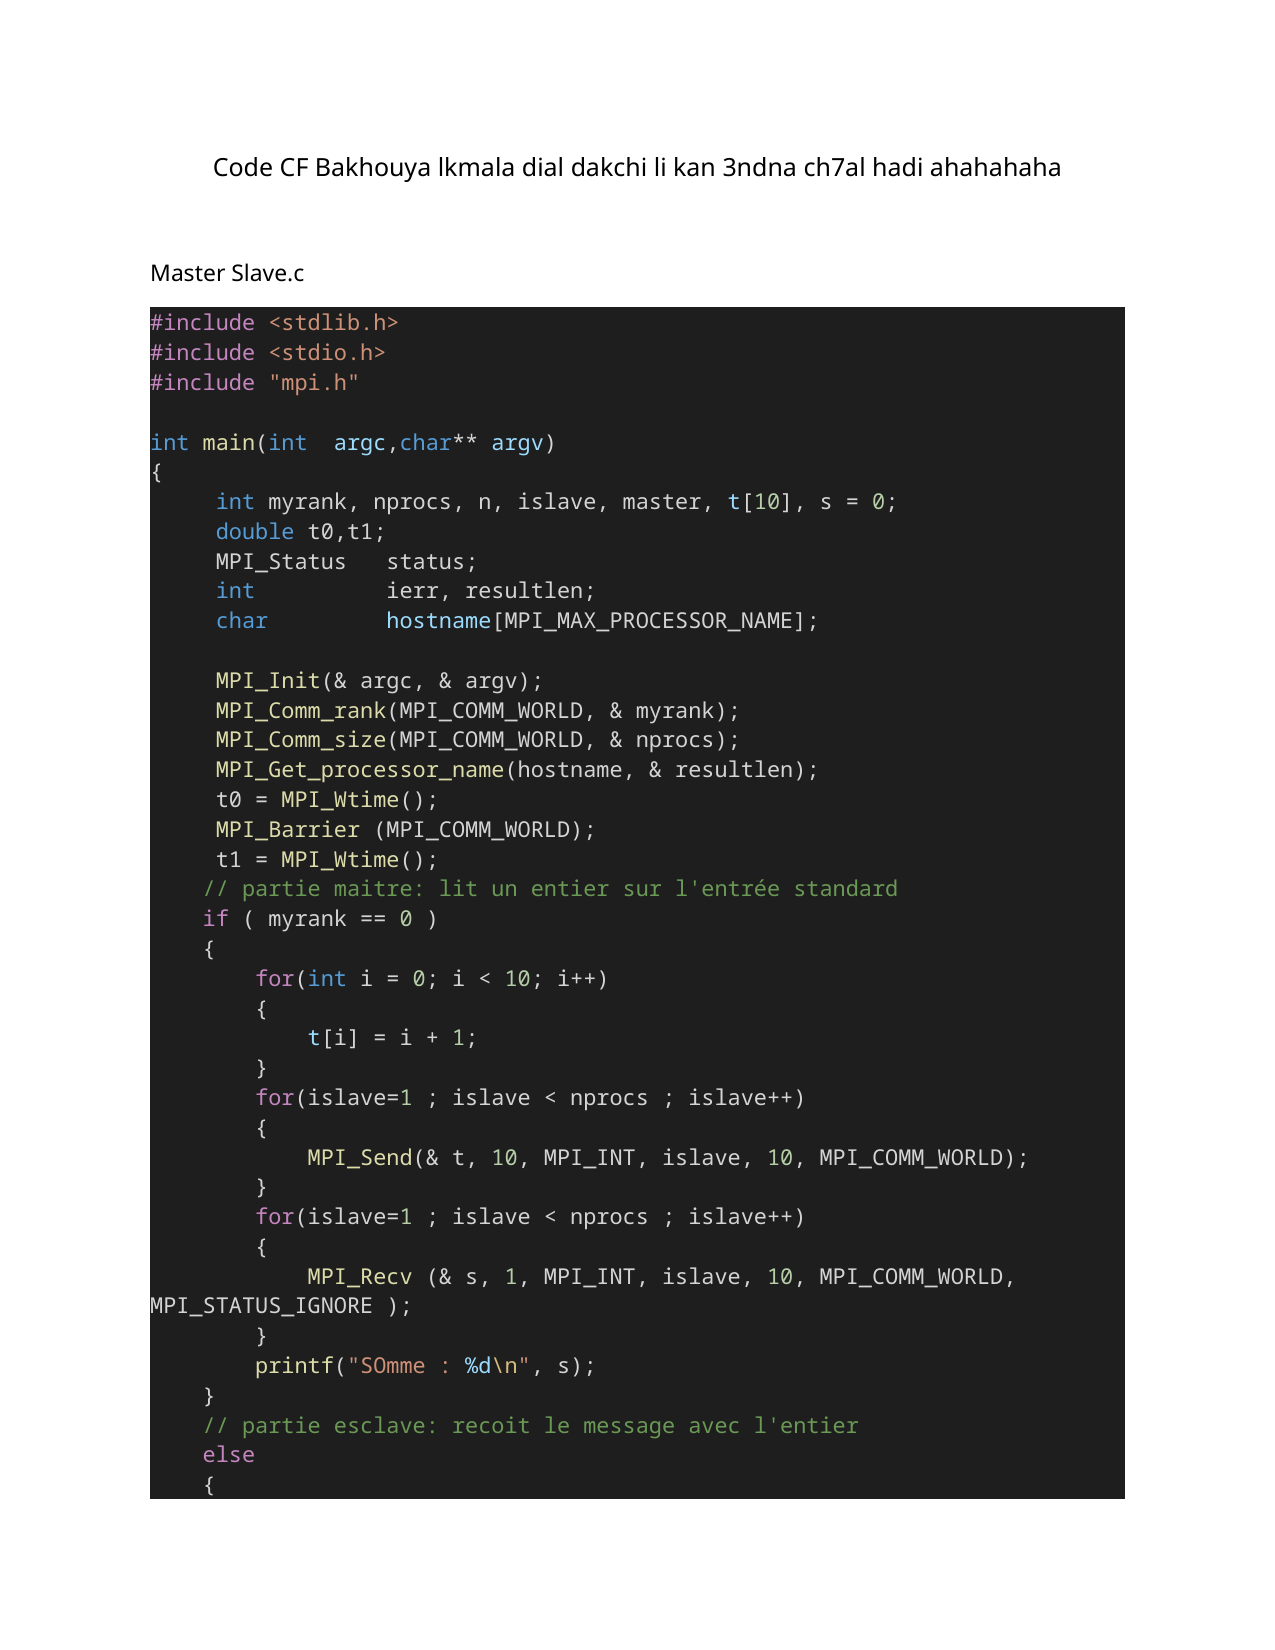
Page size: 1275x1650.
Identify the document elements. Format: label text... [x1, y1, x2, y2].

text int ierr, resultlen; [150, 575, 1125, 605]
text #include <stdio.h> [150, 337, 1125, 367]
text #include <stdlib.h> [150, 307, 1125, 337]
text { [150, 933, 1125, 963]
text // partie esclave: recoit le message avec l'entier [150, 1409, 1125, 1439]
text int myrank, nprocs, n, islave, master, t[10], s = 0; [150, 486, 1125, 516]
text t1 = MPI_Wtime(); [150, 843, 1125, 873]
text { [150, 1469, 1125, 1499]
text for(islave=1 ; islave < nprocs ; islave++) [150, 1082, 1125, 1112]
text MPI_Get_processor_name(hostname, & resultlen); [150, 754, 1125, 784]
text printf("SOmme : %d\n", s); [150, 1350, 1125, 1380]
text else [150, 1439, 1125, 1469]
text for(int i = 0; i < 10; i++) [150, 963, 1125, 992]
text { [150, 456, 1125, 486]
text #include "mpi.h" [150, 367, 1125, 397]
text { [150, 1231, 1125, 1261]
text { [150, 992, 1125, 1022]
text } [150, 1320, 1125, 1350]
text MPI_Init(& argc, & argv); [150, 665, 1125, 694]
text MPI_Comm_rank(MPI_COMM_WORLD, & myrank); [150, 694, 1125, 724]
text MPI_Status status; [150, 546, 1125, 575]
text t0 = MPI_Wtime(); [150, 784, 1125, 814]
text MPI_Comm_size(MPI_COMM_WORLD, & nprocs); [150, 724, 1125, 754]
text MPI_Recv (& s, 1, MPI_INT, islave, 10, MPI_COMM_WORLD, MPI_STATUS_IGNORE ); [150, 1261, 1125, 1320]
text MPI_Barrier (MPI_COMM_WORLD); [150, 814, 1125, 843]
text } [150, 1052, 1125, 1082]
text } [150, 1171, 1125, 1201]
text MPI_Send(& t, 10, MPI_INT, islave, 10, MPI_COMM_WORLD); [150, 1141, 1125, 1171]
text // partie maitre: lit un entier sur l'entrée standard [150, 873, 1125, 903]
text double t0,t1; [150, 516, 1125, 546]
text Master Slave.c [150, 257, 1125, 288]
text if ( myrank == 0 ) [150, 903, 1125, 933]
text char hostname[MPI_MAX_PROCESSOR_NAME]; [150, 605, 1125, 635]
text Code CF Bakhouya lkmala dial dakchi li kan 3ndna ch7al hadi ahahahaha [150, 150, 1125, 184]
text t[i] = i + 1; [150, 1022, 1125, 1052]
text { [150, 1112, 1125, 1141]
text int main(int argc,char** argv) [150, 426, 1125, 456]
text for(islave=1 ; islave < nprocs ; islave++) [150, 1201, 1125, 1231]
text } [150, 1380, 1125, 1409]
